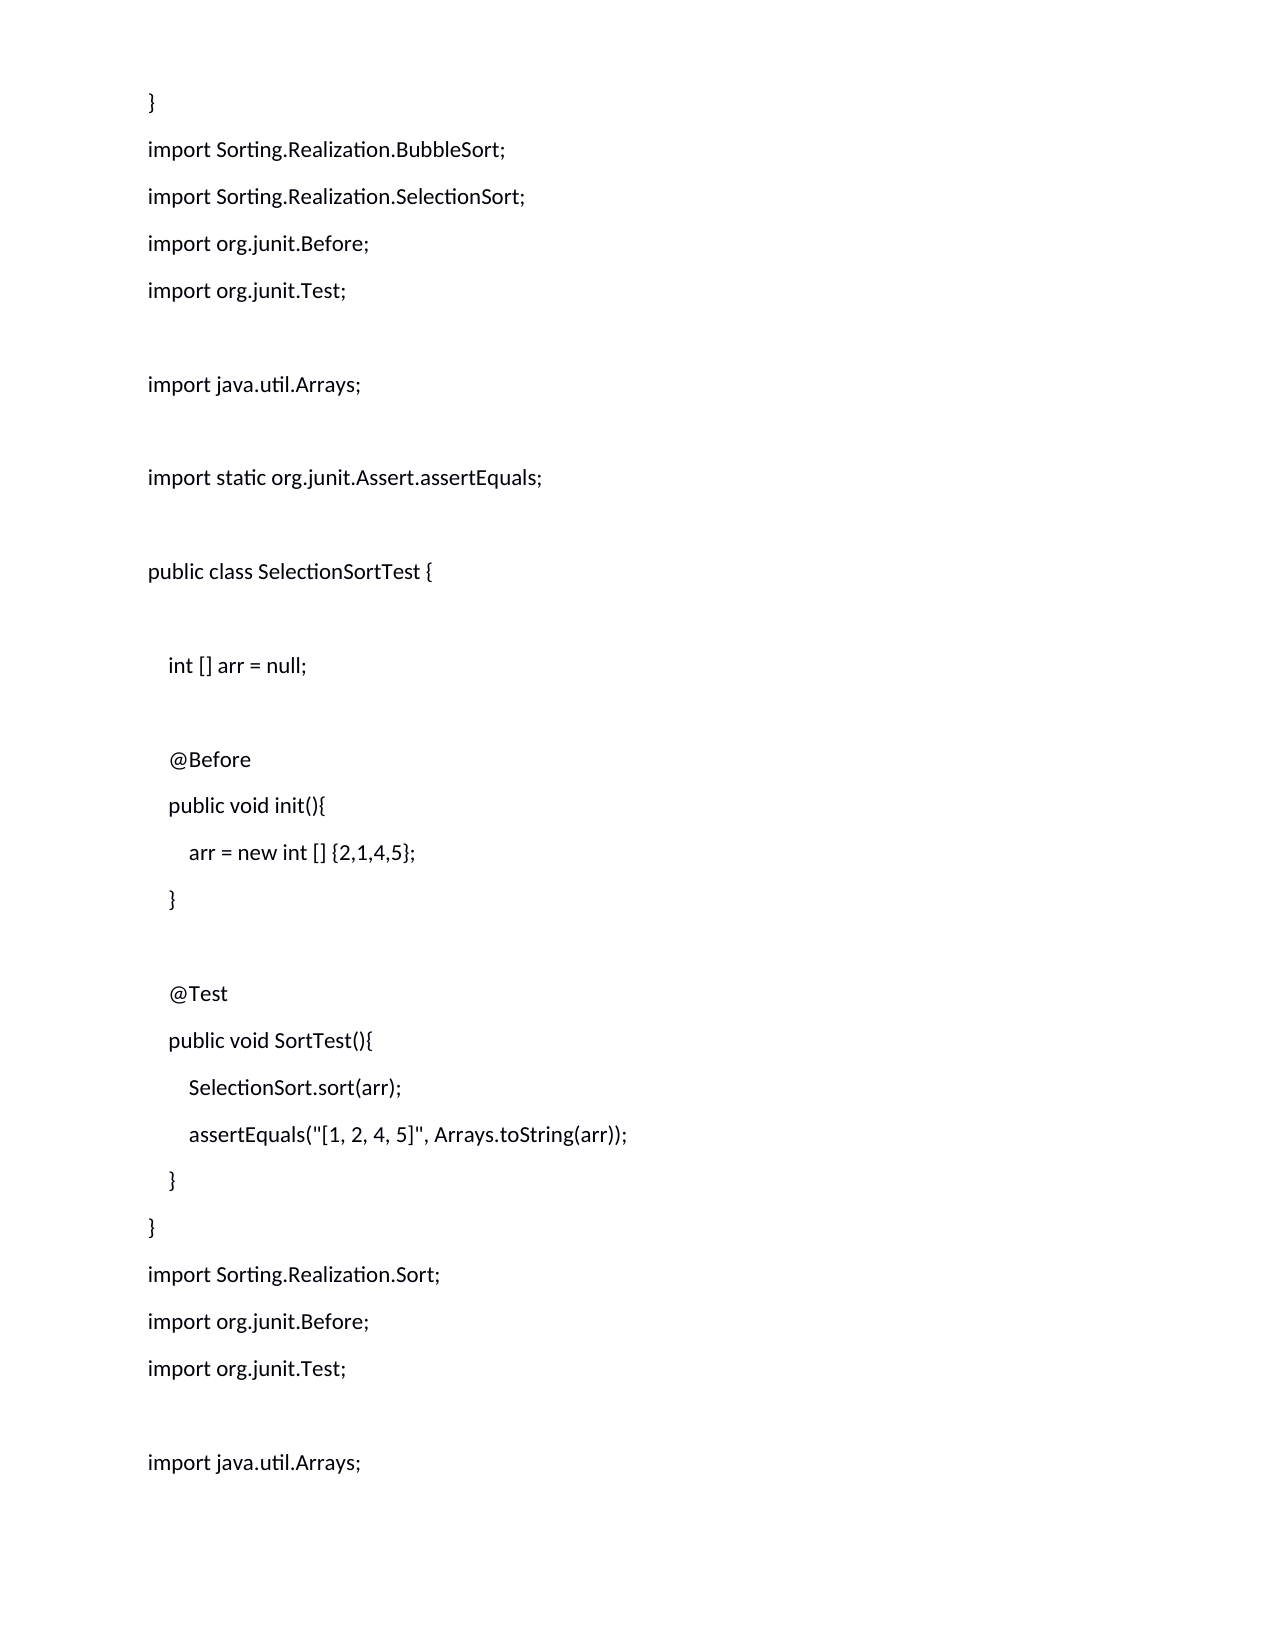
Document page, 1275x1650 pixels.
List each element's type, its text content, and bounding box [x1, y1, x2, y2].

text public void SortTest(){ [148, 1026, 1186, 1054]
text import Sorting.Realization.Sort; [148, 1260, 1186, 1288]
text import java.util.Arrays; [148, 370, 1186, 398]
text } [148, 1167, 1186, 1195]
text assertEquals("[1, 2, 4, 5]", Arrays.toString(arr)); [148, 1120, 1186, 1148]
text SelectionSort.sort(arr); [148, 1073, 1186, 1101]
text import org.junit.Before; [148, 229, 1186, 257]
text import static org.junit.Assert.assertEquals; [148, 463, 1186, 492]
text int [] arr = null; [148, 651, 1186, 679]
text } [148, 885, 1186, 913]
text public void init(){ [148, 792, 1186, 820]
text import org.junit.Test; [148, 1354, 1186, 1382]
text } [148, 1213, 1186, 1242]
text @Test [148, 979, 1186, 1007]
text arr = new int [] {2,1,4,5}; [148, 838, 1186, 867]
text @Before [148, 745, 1186, 773]
text } [148, 88, 1186, 117]
text import java.util.Arrays; [148, 1448, 1186, 1476]
text public class SelectionSortTest { [148, 557, 1186, 585]
text import org.junit.Test; [148, 276, 1186, 304]
text import org.junit.Before; [148, 1307, 1186, 1335]
text import Sorting.Realization.BubbleSort; [148, 135, 1186, 163]
text import Sorting.Realization.SelectionSort; [148, 182, 1186, 210]
